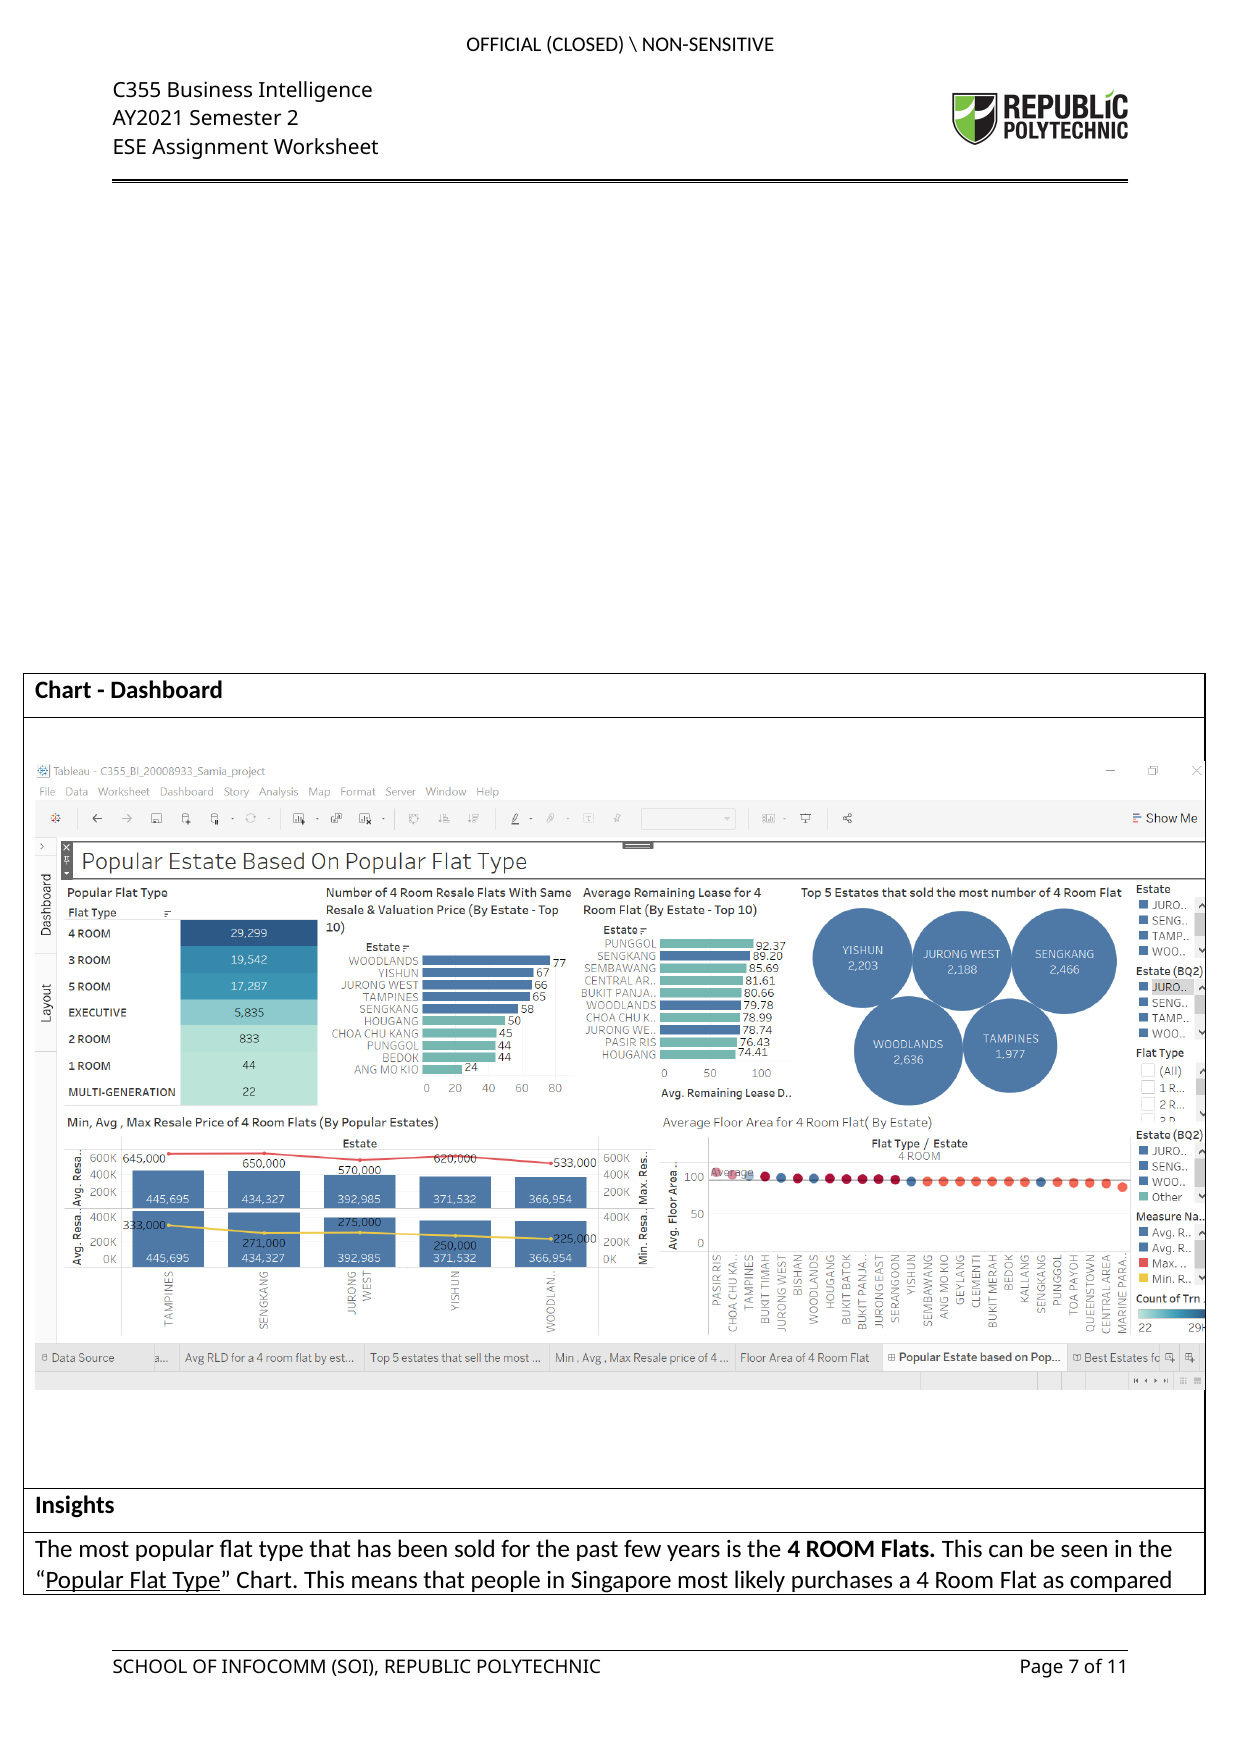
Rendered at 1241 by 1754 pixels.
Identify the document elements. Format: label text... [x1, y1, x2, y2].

table_header Chart - Dashboard [24, 674, 1204, 717]
picture [34, 761, 1205, 1390]
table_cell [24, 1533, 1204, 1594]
picture [952, 88, 1128, 145]
table_cell Insights [24, 1489, 1204, 1532]
table_cell [24, 718, 1204, 1488]
